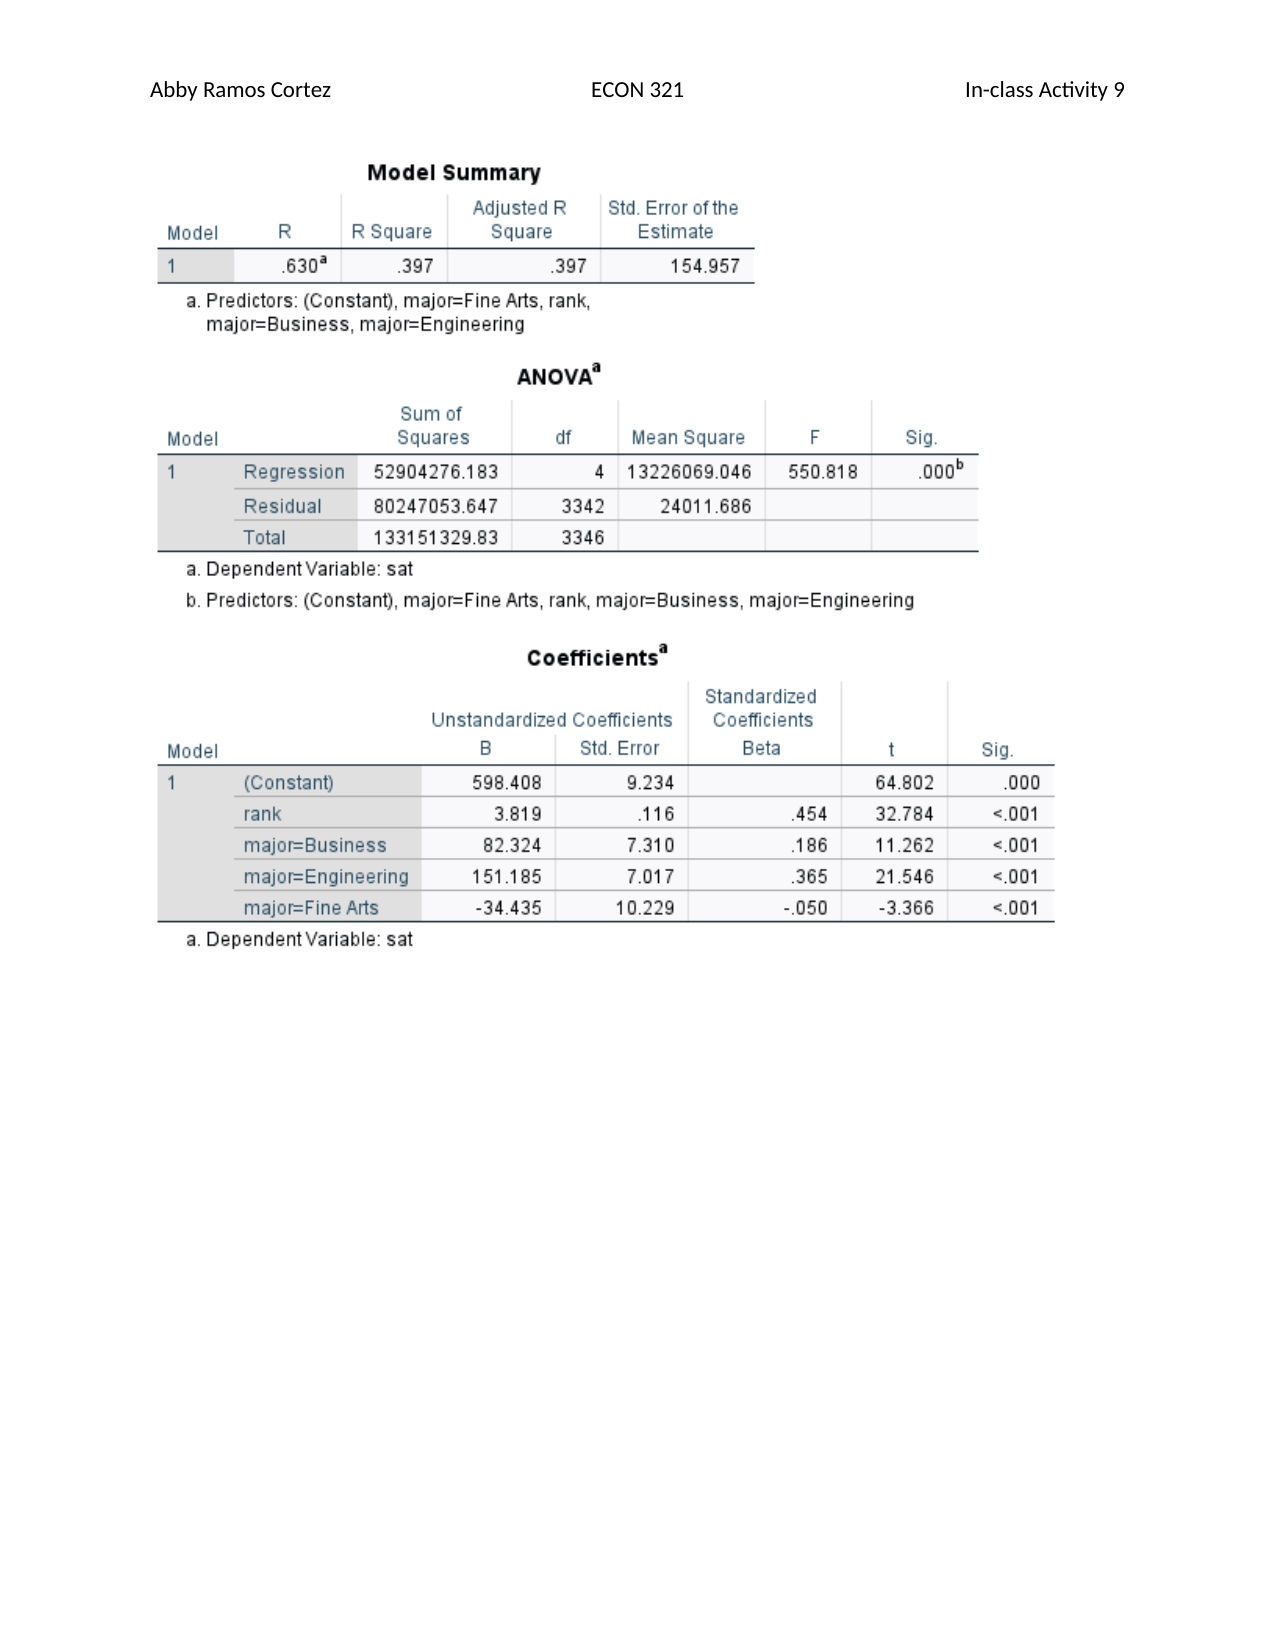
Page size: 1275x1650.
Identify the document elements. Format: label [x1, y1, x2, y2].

picture [150, 150, 766, 350]
picture [150, 352, 989, 626]
picture [150, 633, 1066, 965]
